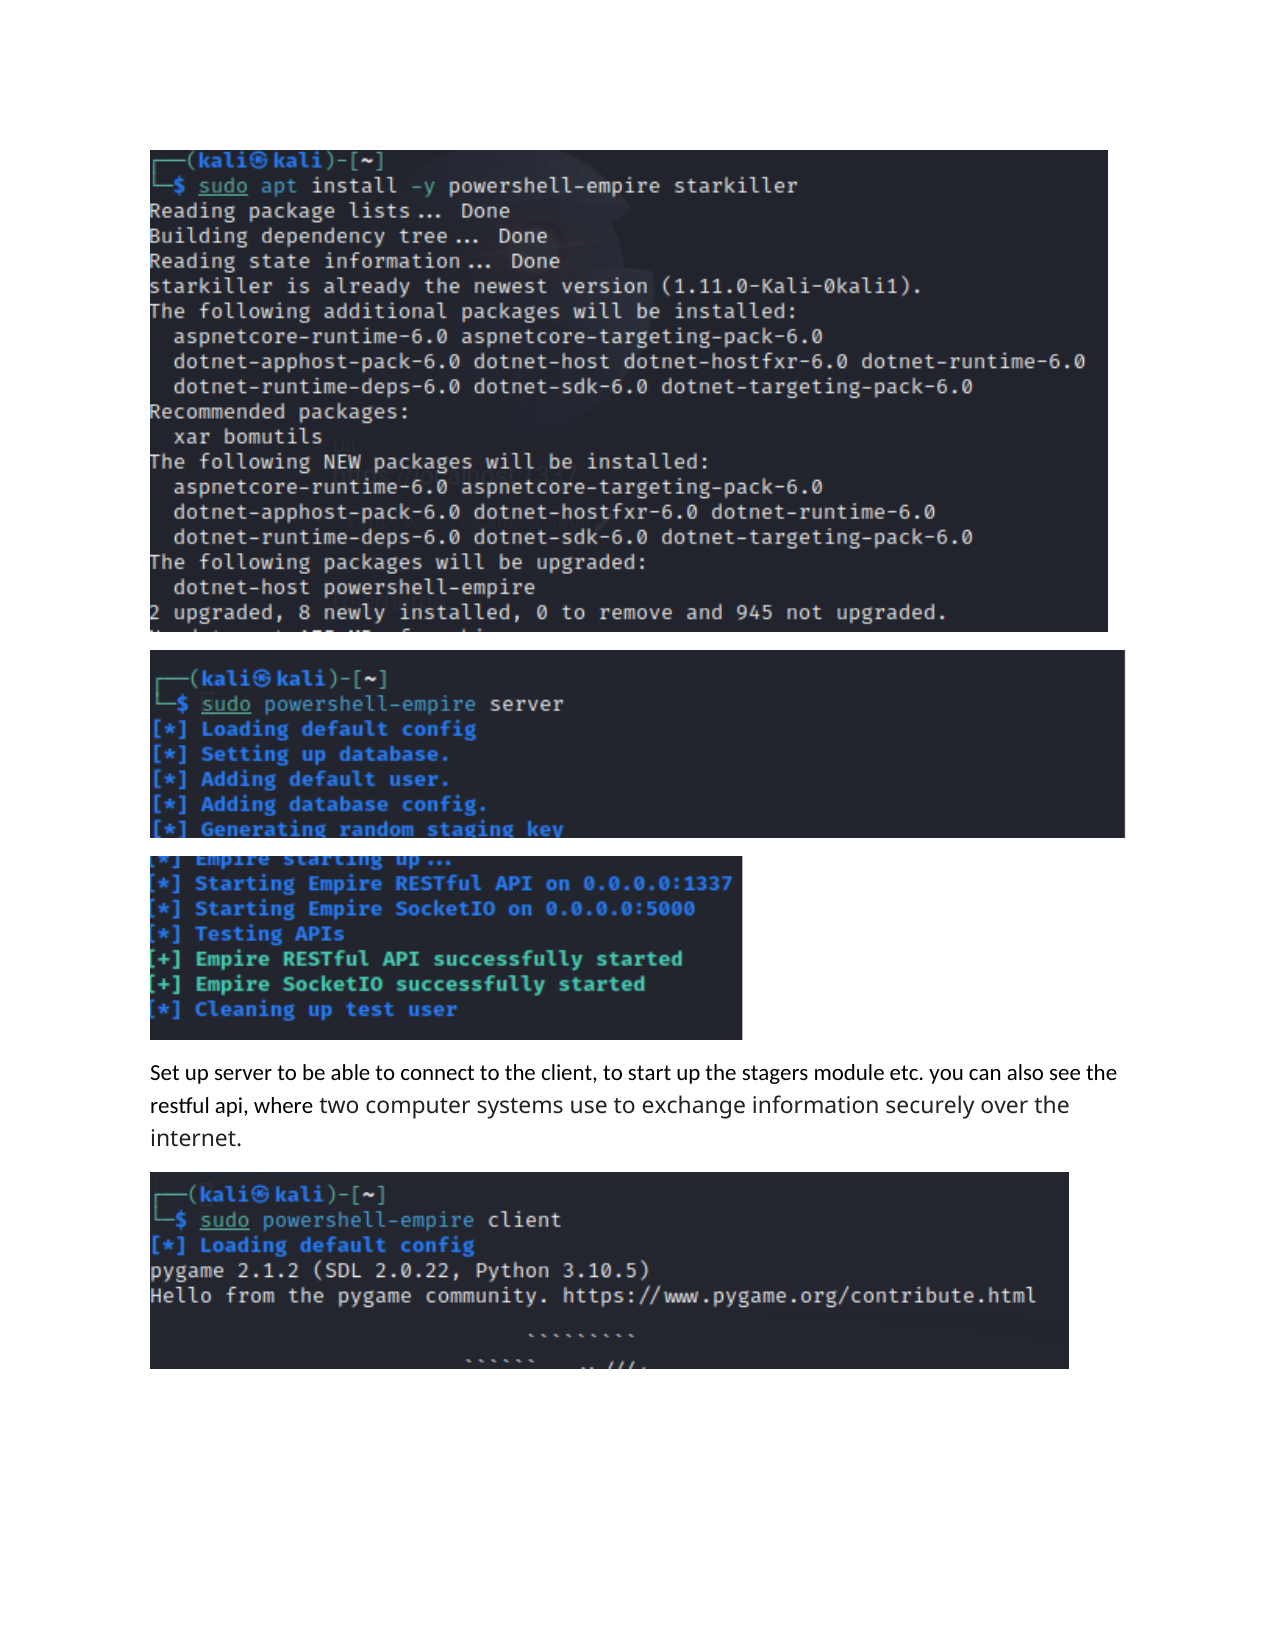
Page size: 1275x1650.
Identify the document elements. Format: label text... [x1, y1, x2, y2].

picture [150, 650, 1125, 838]
picture [150, 150, 1108, 632]
picture [150, 856, 743, 1040]
picture [150, 1172, 1069, 1369]
text Set up server to be able to connect to the client, to start up the stagers module etc. you can also see the restful api, where two computer systems use to exchange information securely over the internet. [150, 1058, 1125, 1154]
